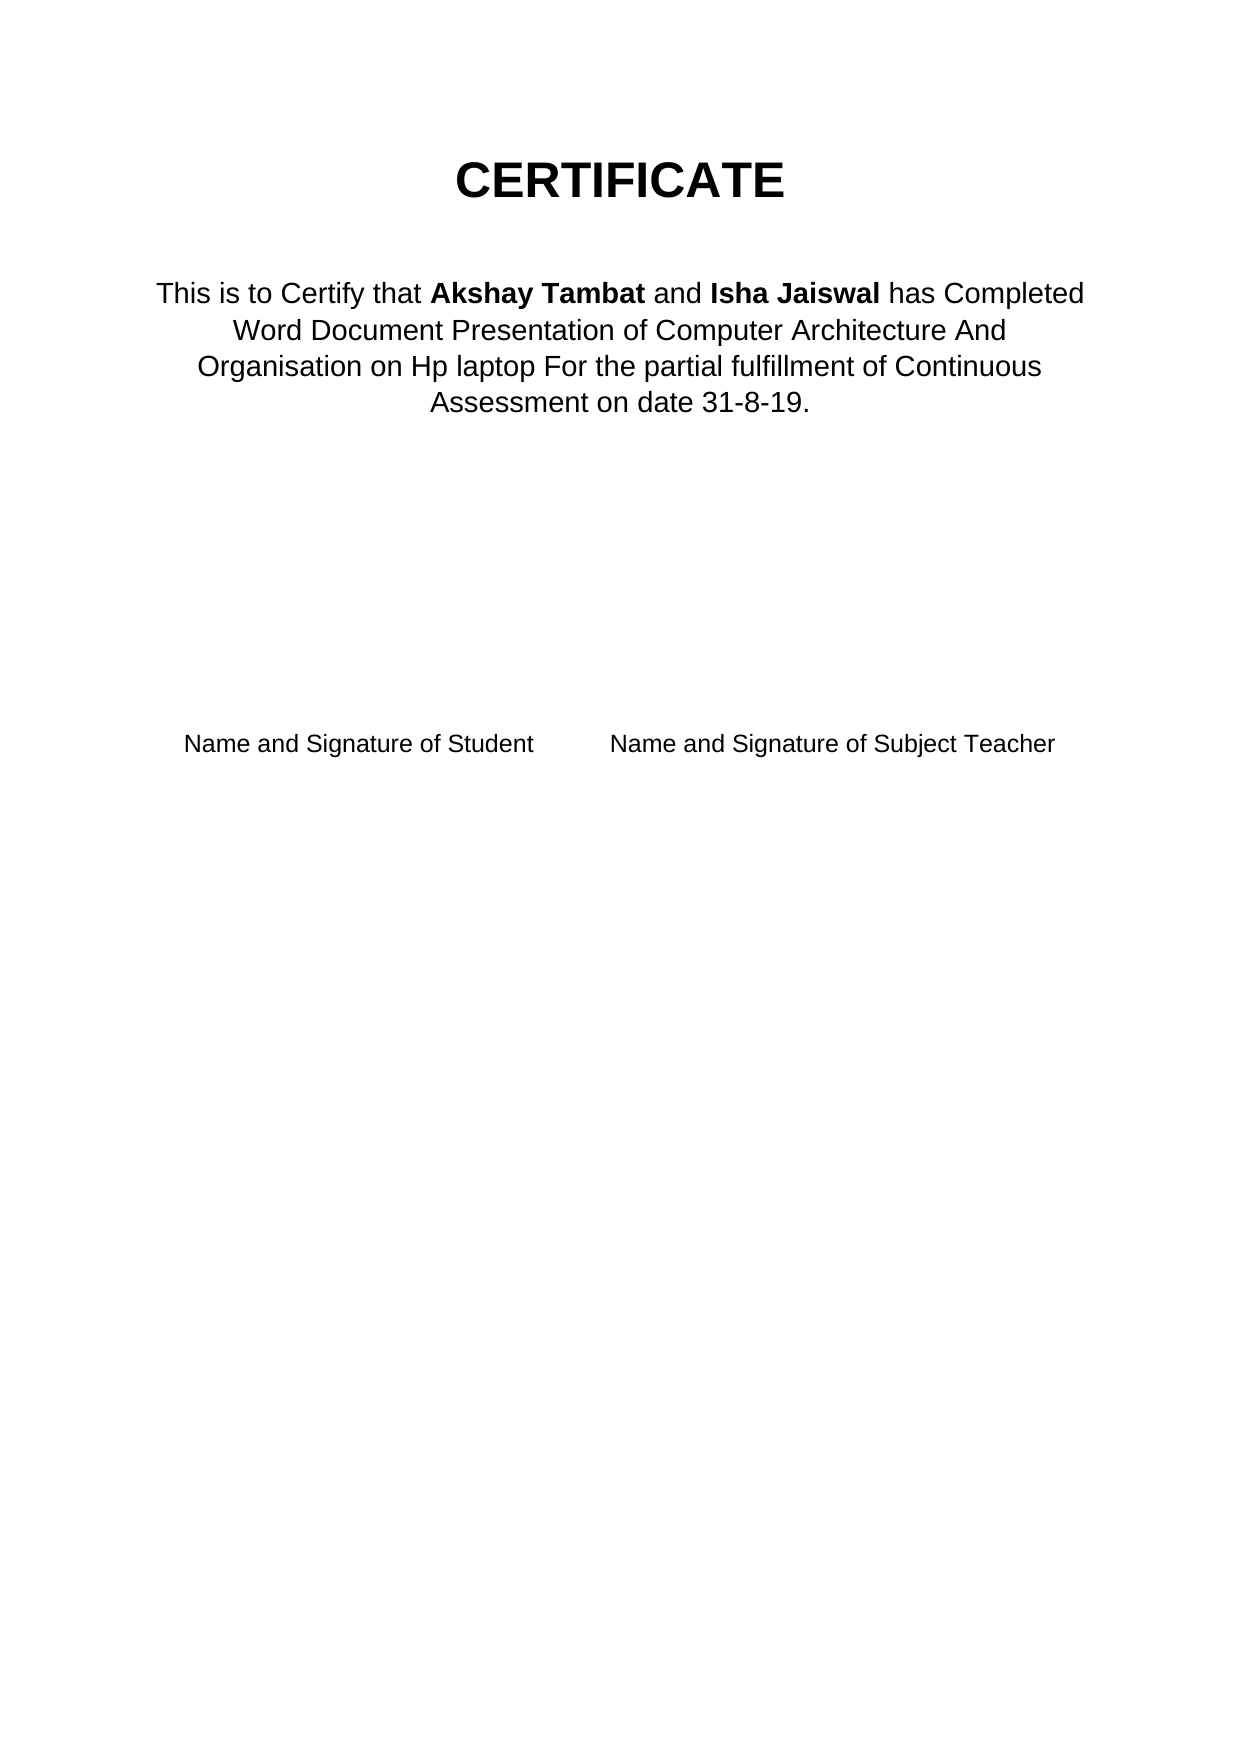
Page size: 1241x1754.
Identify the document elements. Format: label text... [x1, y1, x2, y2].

text Name and Signature of Student Name and Signature of Subject Teacher [150, 729, 1090, 758]
text This is to Certify that Akshay Tambat and Isha Jaiswal has Completed Word Document Presentation of Computer Architecture And Organisation on Hp laptop For the partial fulfillment of Continuous Assessment on date 31-8-19. [150, 276, 1090, 418]
text CERTIFICATE [150, 150, 1090, 207]
